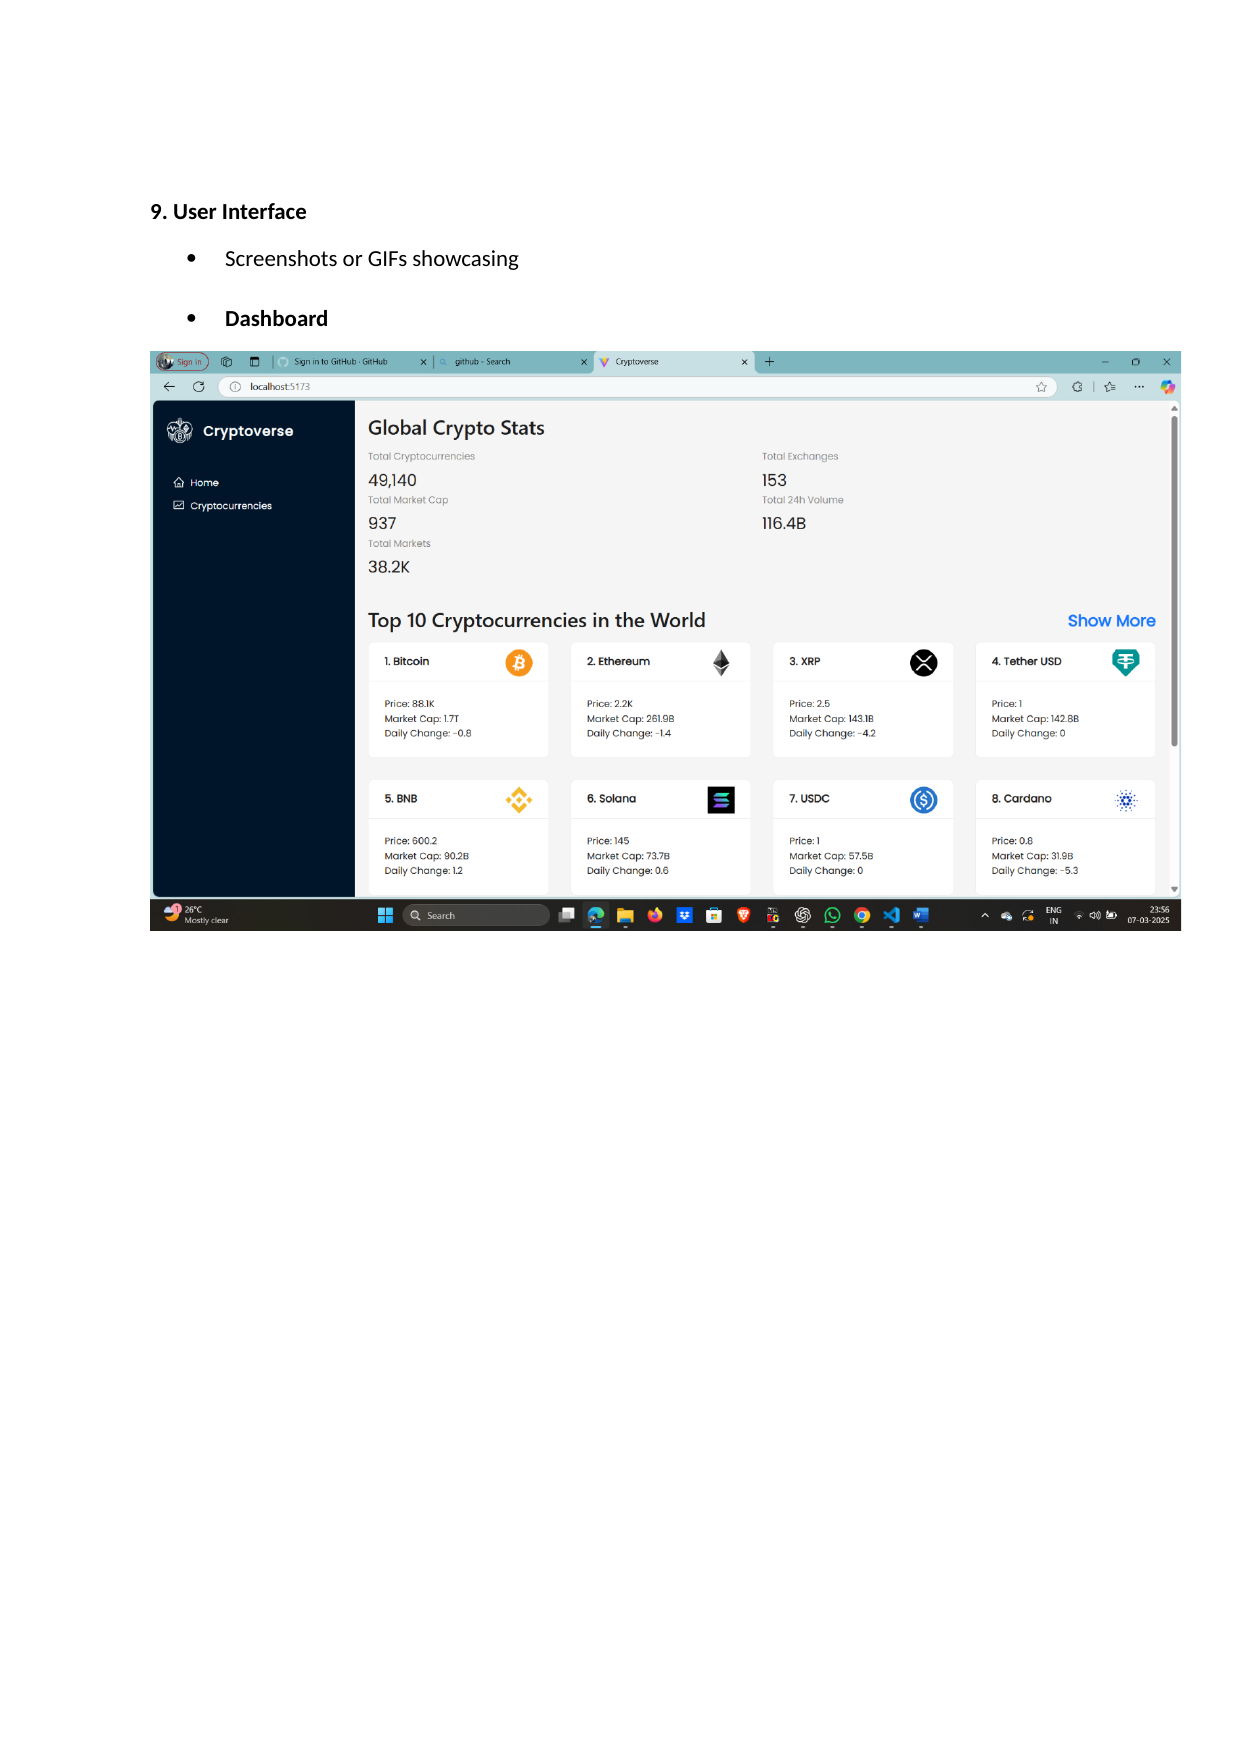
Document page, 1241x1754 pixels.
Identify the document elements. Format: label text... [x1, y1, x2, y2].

text 9. User Interface [150, 197, 1090, 225]
list Screenshots or GIFs showcasing [187, 244, 1090, 272]
picture [150, 351, 1182, 931]
list Dashboard [187, 304, 1090, 332]
